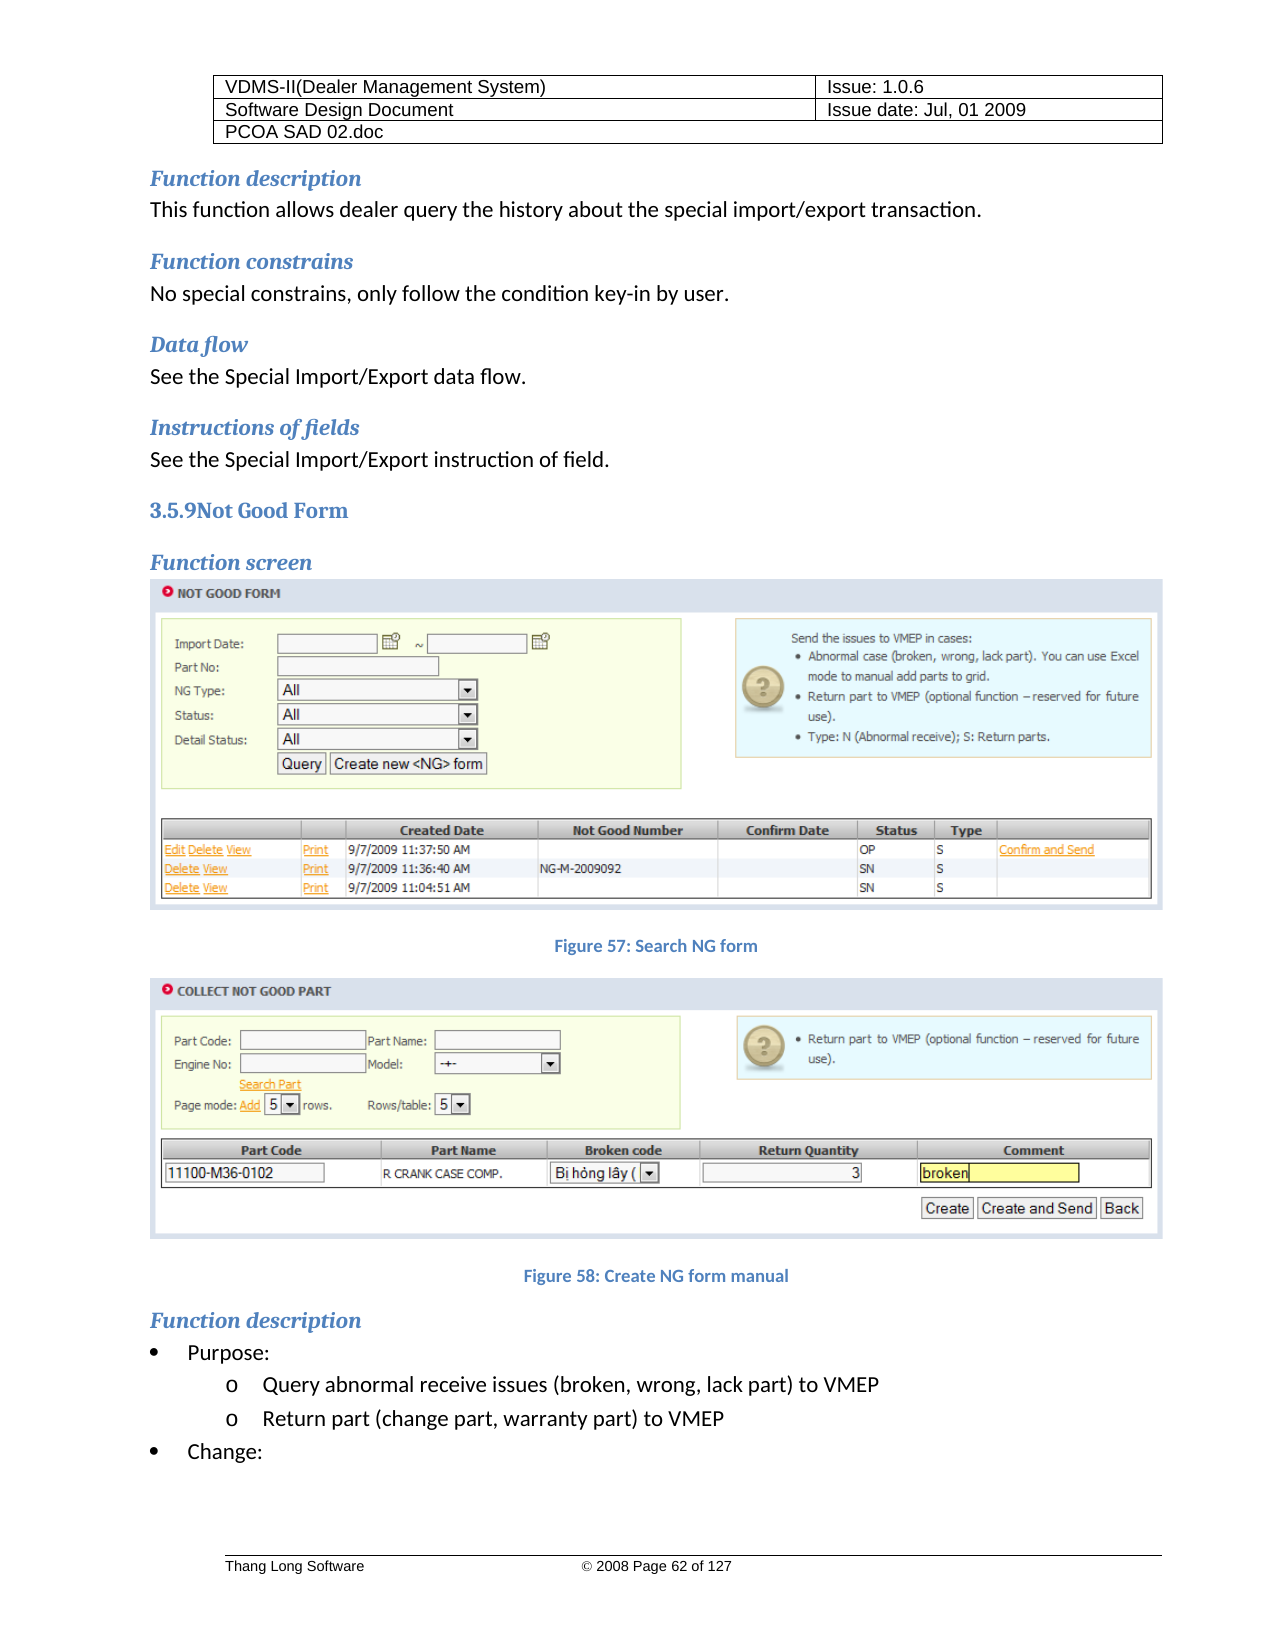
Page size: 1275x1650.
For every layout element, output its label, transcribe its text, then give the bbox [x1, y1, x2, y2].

list Return part (change part, warranty part) to VMEP [225, 1404, 1162, 1433]
list Purpose: [150, 1338, 1162, 1366]
subtitle Data flow [150, 332, 1162, 358]
subtitle Not Good Form [150, 498, 1162, 525]
subtitle Instructions of fields [150, 415, 1162, 441]
picture [150, 579, 1163, 910]
text No special constrains, only follow the condition key-in by user. [150, 279, 1162, 307]
text Figure 57: Search NG form [150, 934, 1162, 957]
subtitle Function constrains [150, 249, 1162, 275]
list Change: [150, 1437, 1162, 1465]
subtitle Function description [150, 1308, 1162, 1334]
text See the Special Import/Export data flow. [150, 362, 1162, 390]
subtitle Function description [150, 165, 1162, 192]
text See the Special Import/Export instruction of field. [150, 445, 1162, 473]
list Query abnormal receive issues (broken, wrong, lack part) to VMEP [225, 1370, 1162, 1399]
text This function allows dealer query the history about the special import/export transaction. [150, 196, 1162, 224]
picture [150, 978, 1163, 1239]
subtitle Function screen [150, 549, 1162, 576]
text Figure 58: Create NG form manual [150, 1264, 1162, 1287]
